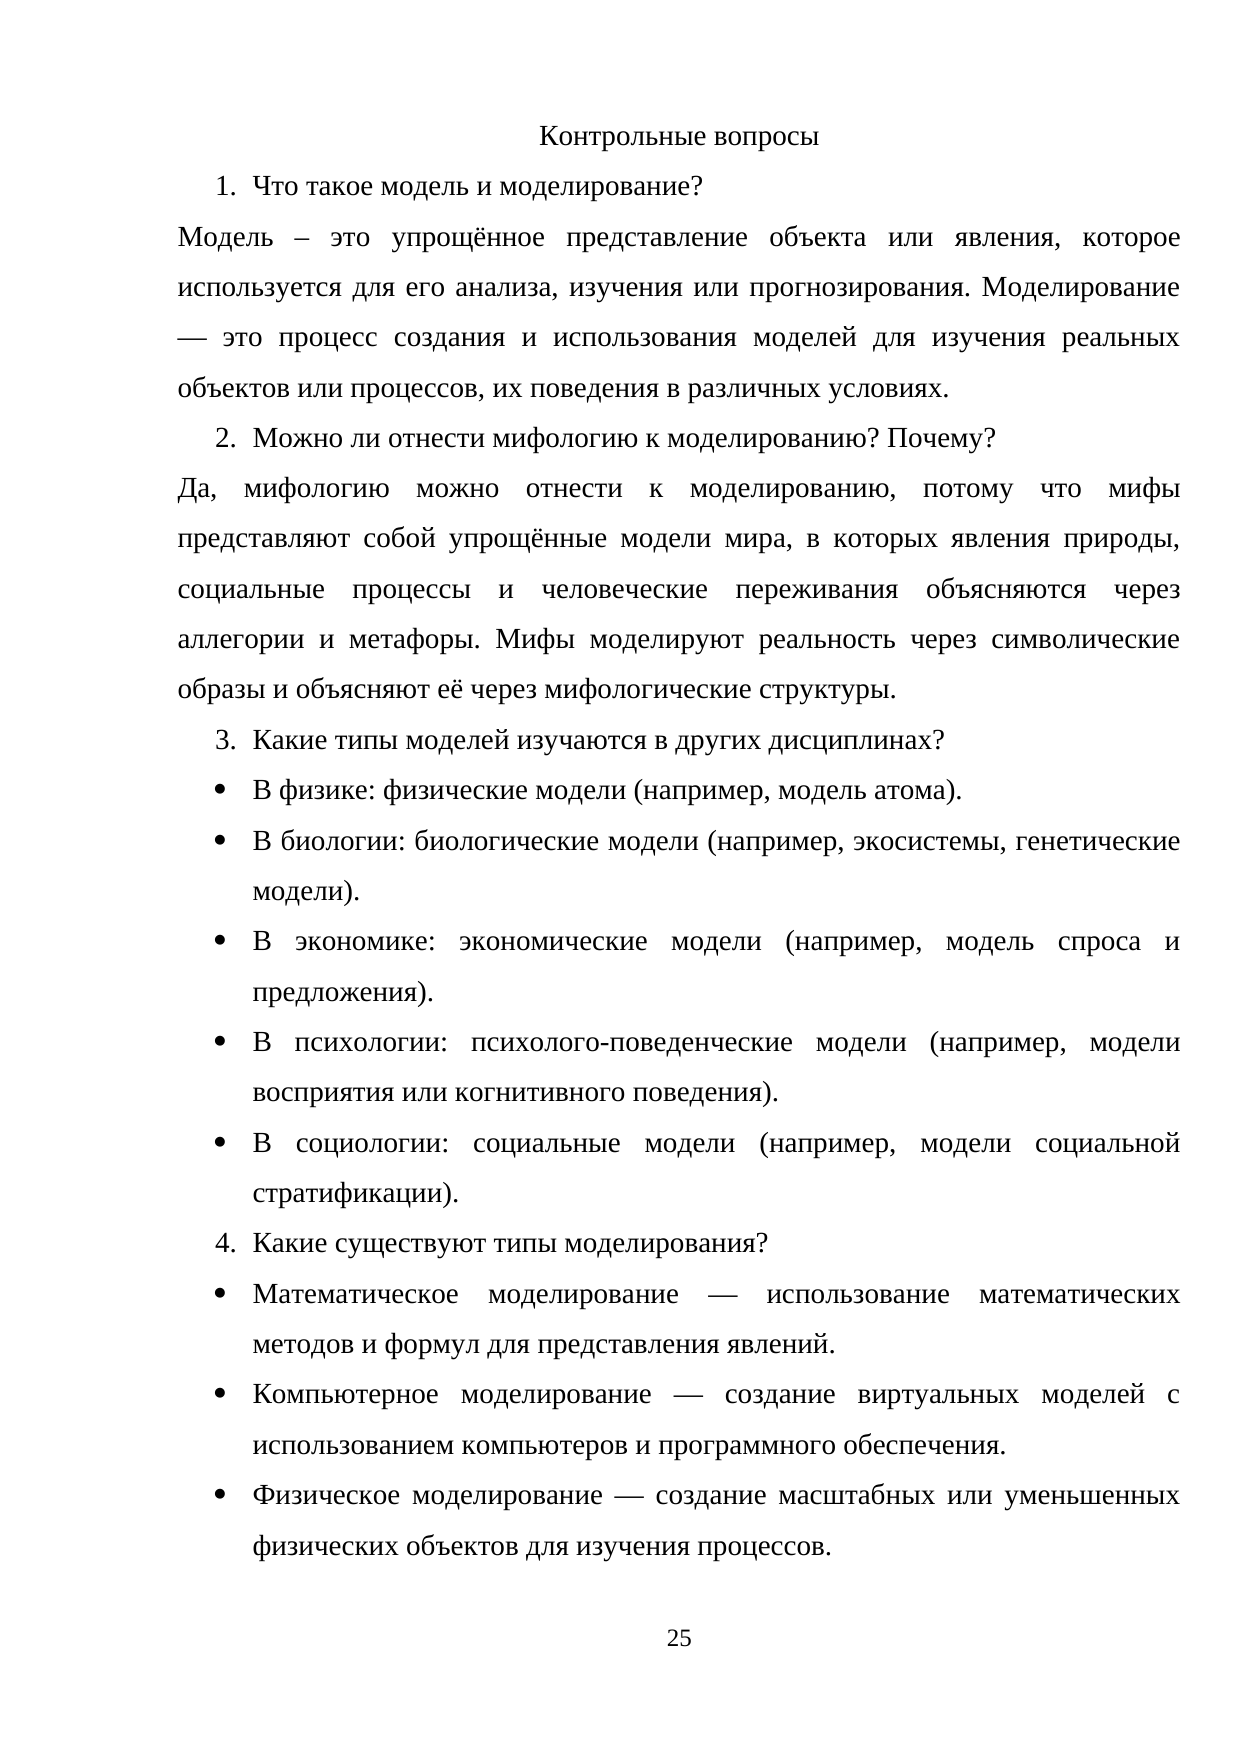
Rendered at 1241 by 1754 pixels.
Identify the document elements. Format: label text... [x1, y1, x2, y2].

list Физическое моделирование — создание масштабных или уменьшенных физических объектов для изучения процессов. [215, 1477, 1181, 1561]
list В физике: физические модели (например, модель атома). [215, 772, 1181, 806]
list Какие существуют типы моделирования? [215, 1226, 1181, 1259]
list Математическое моделирование — использование математических методов и формул для представления явлений. [215, 1276, 1181, 1360]
list Какие типы моделей изучаются в других дисциплинах? [215, 722, 1181, 755]
list В социологии: социальные модели (например, модели социальной стратификации). [215, 1125, 1181, 1209]
list В экономике: экономические модели (например, модель спроса и предложения). [215, 923, 1181, 1007]
list В психологии: психолого-поведенческие модели (например, модели восприятия или когнитивного поведения). [215, 1024, 1181, 1108]
list Компьютерное моделирование — создание виртуальных моделей с использованием компьютеров и программного обеспечения. [215, 1377, 1181, 1461]
text Контрольные вопросы [177, 118, 1181, 152]
list В биологии: биологические модели (например, экосистемы, генетические модели). [215, 823, 1181, 907]
list Можно ли отнести мифологию к моделированию? Почему? [215, 420, 1181, 453]
text Да, мифологию можно отнести к моделированию, потому что мифы представляют собой упрощённые модели мира, в которых явления природы, социальные процессы и человеческие переживания объясняются через аллегории и метафоры. Мифы моделируют реальность через символические образы и объясняют её через мифологические структуры. [177, 470, 1181, 705]
list Что такое модель и моделирование? [215, 168, 1181, 202]
text Модель – это упрощённое представление объекта или явления, которое используется для его анализа, изучения или прогнозирования. Моделирование — это процесс создания и использования моделей для изучения реальных объектов или процессов, их поведения в различных условиях. [177, 219, 1181, 403]
